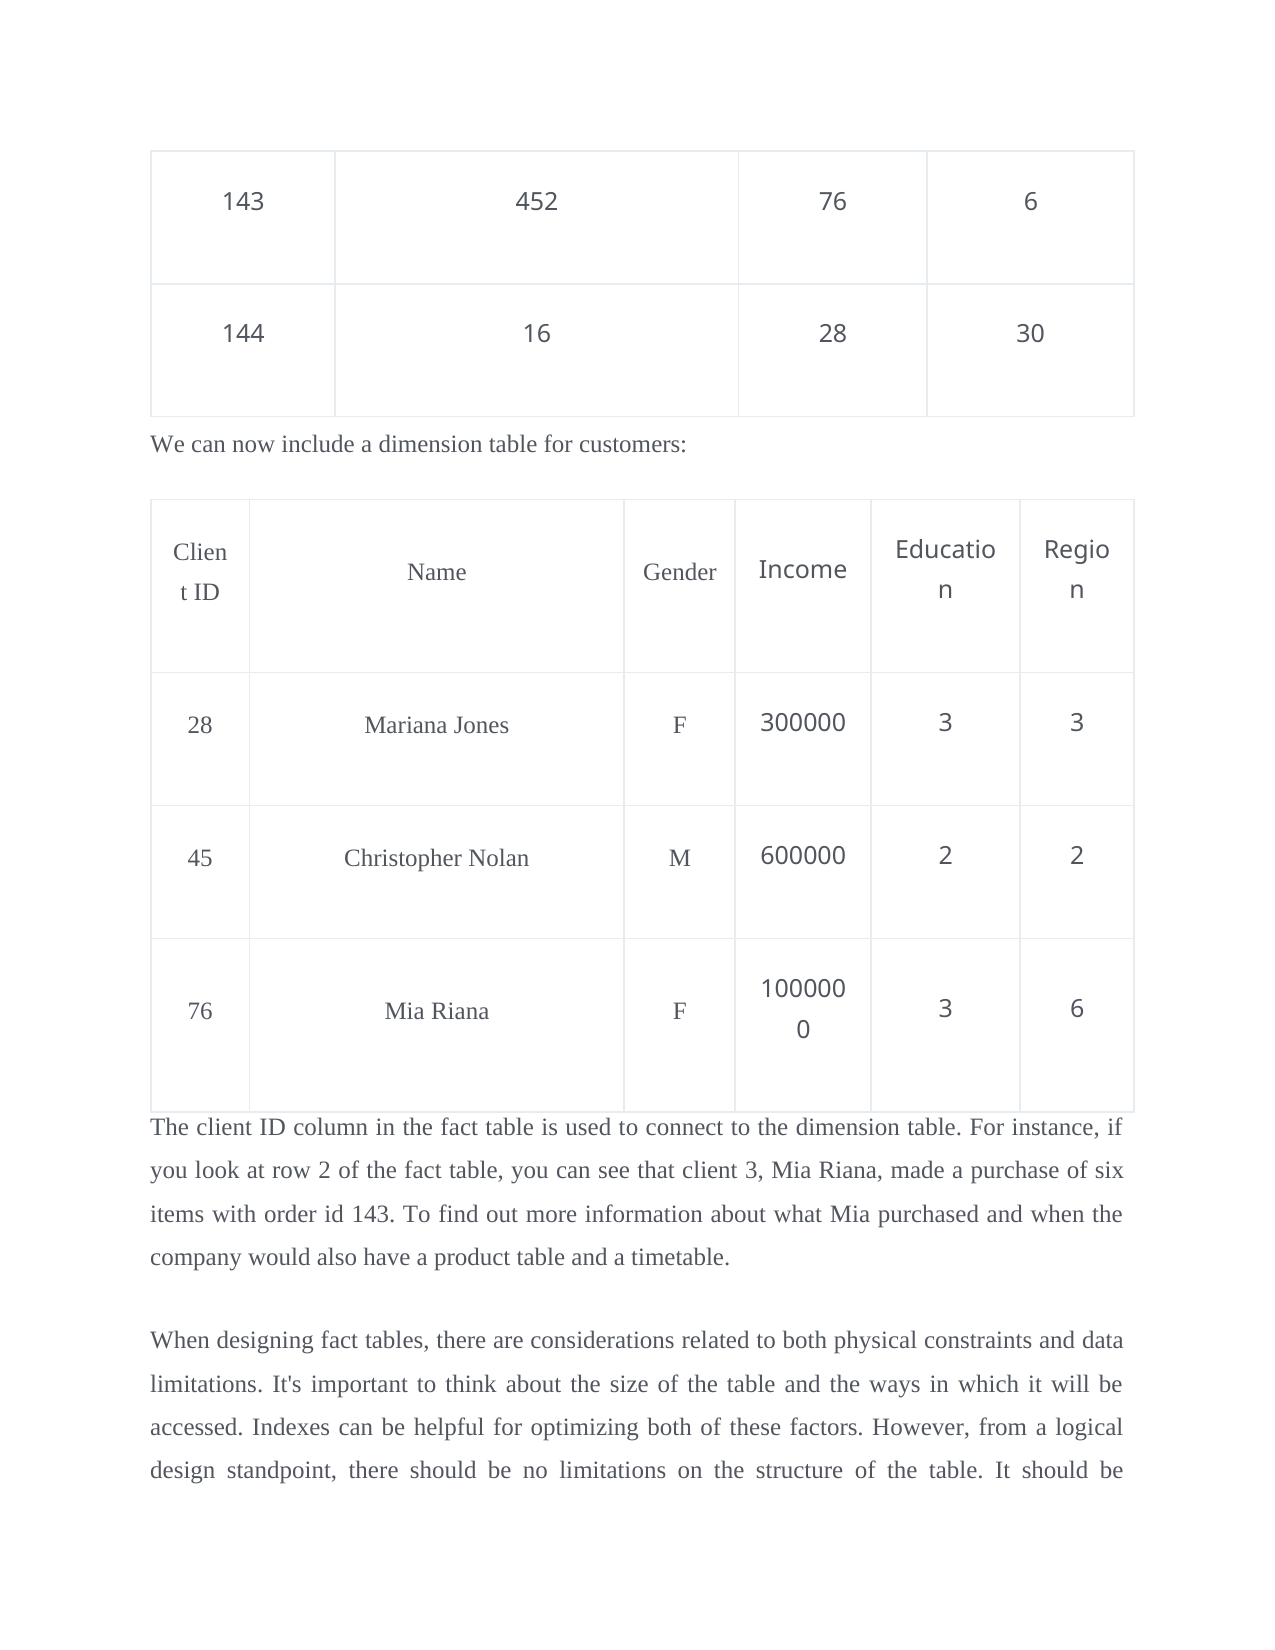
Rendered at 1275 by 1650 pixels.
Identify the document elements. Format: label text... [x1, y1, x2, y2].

table_cell 300000 [736, 673, 870, 805]
text We can now include a dimension table for customers: [150, 417, 1125, 458]
table_cell Mariana Jones [250, 673, 623, 805]
table_header Education [872, 500, 1019, 672]
table_cell 30 [928, 285, 1133, 416]
table_header Client ID [152, 500, 249, 672]
table_cell 76 [152, 939, 249, 1111]
table_header Region [1021, 500, 1133, 672]
table_cell 2 [872, 806, 1019, 937]
table_cell F [625, 673, 734, 805]
table_cell 45 [152, 806, 249, 937]
text The client ID column in the fact table is used to connect to the dimension table. For instance, if you look at row 2 of the fact table, you can see that client 3, Mia Riana, made a purchase of six items with order id 143. To find out more information about what Mia purchased and when the company would also have a product table and a timetable. [150, 1113, 1125, 1271]
table_cell 144 [152, 285, 334, 416]
table_cell Christopher Nolan [250, 806, 623, 937]
table_header Gender [625, 500, 734, 672]
table_cell 3 [872, 939, 1019, 1111]
table_cell 28 [152, 673, 249, 805]
table_cell 28 [739, 285, 926, 416]
table_cell Mia Riana [250, 939, 623, 1111]
table_cell F [625, 939, 734, 1111]
table_cell M [625, 806, 734, 937]
table_cell 2 [1021, 806, 1133, 937]
table_cell 143 [152, 152, 334, 283]
table_cell 6 [928, 152, 1133, 283]
table_cell 600000 [736, 806, 870, 937]
table_header Income [736, 500, 870, 672]
table_cell 16 [336, 285, 738, 416]
table_cell 3 [1021, 673, 1133, 805]
table_cell 452 [336, 152, 738, 283]
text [150, 1326, 1125, 1484]
table_cell 6 [1021, 939, 1133, 1111]
table_cell 1000000 [736, 939, 870, 1111]
table_cell 76 [739, 152, 926, 283]
table_cell 3 [872, 673, 1019, 805]
table_header Name [250, 500, 623, 672]
